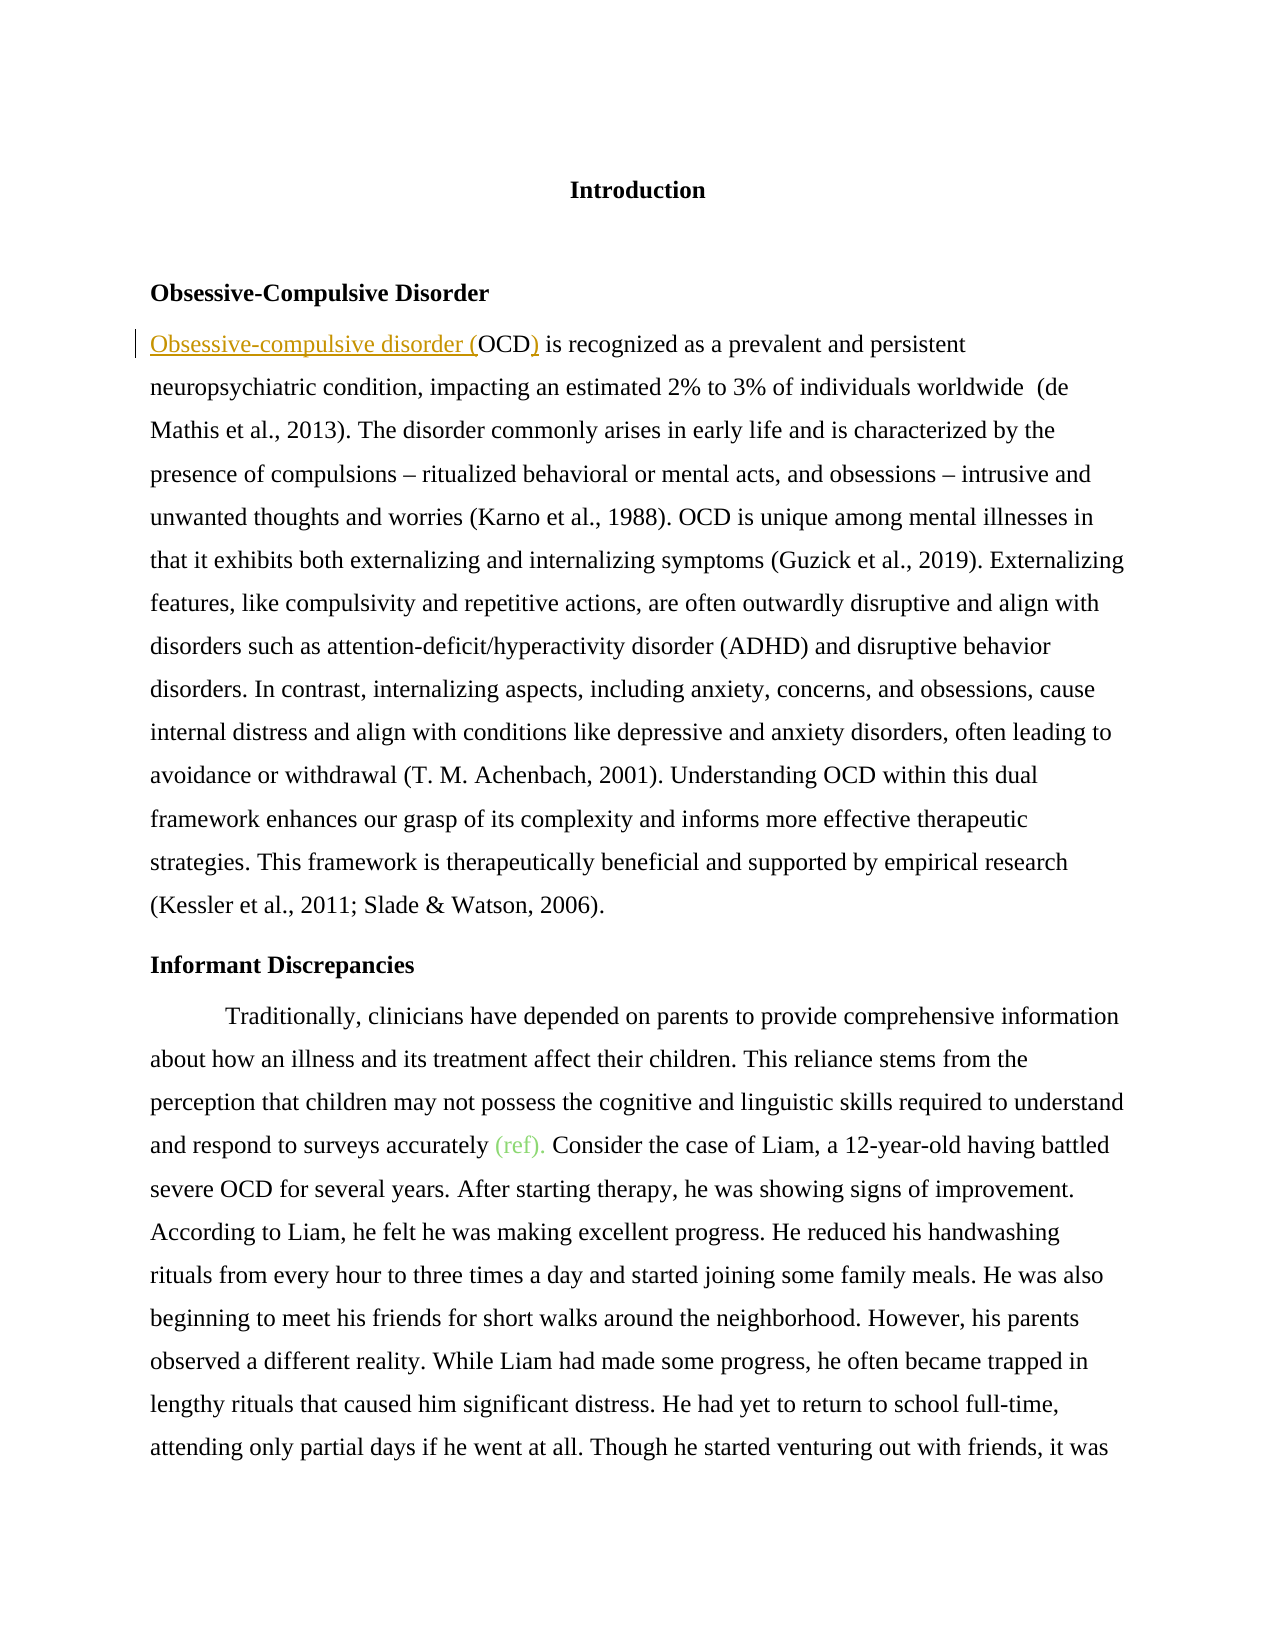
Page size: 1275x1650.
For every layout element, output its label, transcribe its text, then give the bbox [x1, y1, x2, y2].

text Informant Discrepancies [150, 950, 1125, 978]
text Introduction [150, 175, 1125, 204]
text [150, 1001, 1125, 1461]
text OCD is recognized as a prevalent and persistent neuropsychiatric condition, impacting an estimated 2% to 3% of individuals worldwide (de Mathis et al., 2013). The disorder commonly arises in early life and is characterized by the presence of compulsions – ritualized behavioral or mental acts, and obsessions – intrusive and unwanted thoughts and worries (Karno et al., 1988). OCD is unique among mental illnesses in that it exhibits both externalizing and internalizing symptoms (Guzick et al., 2019). Externalizing features, like compulsivity and repetitive actions, are often outwardly disruptive and align with disorders such as attention-deficit/hyperactivity disorder (ADHD) and disruptive behavior disorders. In contrast, internalizing aspects, including anxiety, concerns, and obsessions, cause internal distress and align with conditions like depressive and anxiety disorders, often leading to avoidance or withdrawal (T. M. Achenbach, 2001). Understanding OCD within this dual framework enhances our grasp of its complexity and informs more effective therapeutic strategies. This framework is therapeutically beneficial and supported by empirical research (Kessler et al., 2011; Slade & Watson, 2006). [150, 329, 1125, 919]
text Obsessive-Compulsive Disorder [150, 278, 1125, 307]
